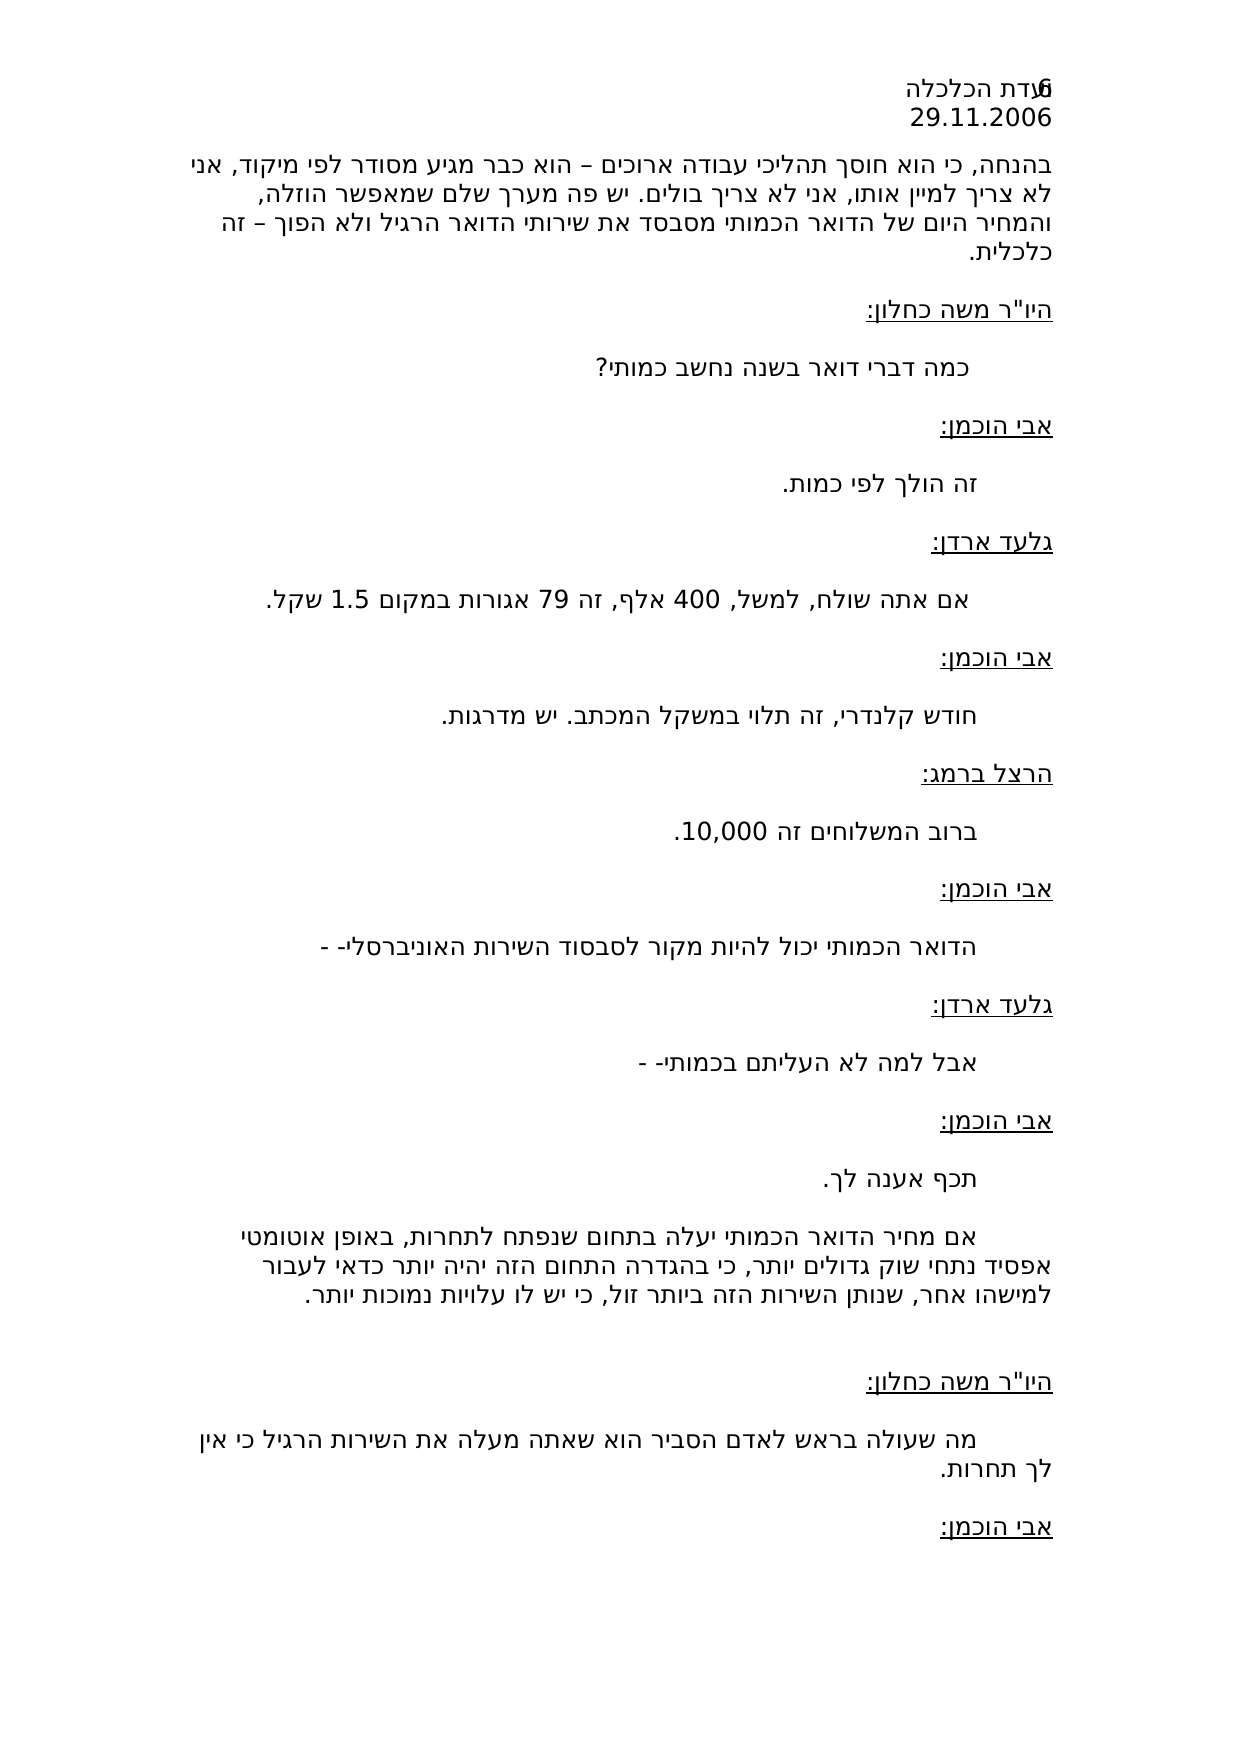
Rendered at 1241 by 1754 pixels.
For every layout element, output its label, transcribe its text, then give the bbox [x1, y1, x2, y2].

text חודש קלנדרי, זה תלוי במשקל המכתב. יש מדרגות. [187, 701, 1053, 730]
text מה שעולה בראש לאדם הסביר הוא שאתה מעלה את השירות הרגיל כי אין לך תחרות. [187, 1425, 1053, 1483]
text גלעד ארדן: [187, 527, 1053, 556]
text גלעד ארדן: [187, 990, 1053, 1019]
text אבי הוכמן: [187, 874, 1053, 904]
text הרצל ברמג: [187, 759, 1053, 788]
text כמה דברי דואר בשנה נחשב כמותי? [187, 353, 1053, 382]
text אם מחיר הדואר הכמותי יעלה בתחום שנפתח לתחרות, באופן אוטומטי אפסיד נתחי שוק גדולים יותר, כי בהגדרה התחום הזה יהיה יותר כדאי לעבור למישהו אחר, שנותן השירות הזה ביותר זול, כי יש לו עלויות נמוכות יותר. [187, 1222, 1053, 1309]
text היו"ר משה כחלון: [187, 295, 1053, 324]
text היו"ר משה כחלון: [187, 1367, 1053, 1396]
text אבל למה לא העליתם בכמותי- - [187, 1048, 1053, 1077]
text ברוב המשלוחים זה 10,000. [187, 817, 1053, 846]
text תכף אענה לך. [187, 1164, 1053, 1193]
text אבי הוכמן: [187, 643, 1053, 672]
text אבי הוכמן: [187, 1106, 1053, 1135]
text זה הולך לפי כמות. [187, 469, 1053, 498]
text אבי הוכמן: [187, 1512, 1053, 1541]
text הדואר הכמותי יכול להיות מקור לסבסוד השירות האוניברסלי- - [187, 932, 1053, 962]
text אם אתה שולח, למשל, 400 אלף, זה 79 אגורות במקום 1.5 שקל. [187, 585, 1053, 614]
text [187, 150, 1053, 267]
text אבי הוכמן: [187, 411, 1053, 440]
